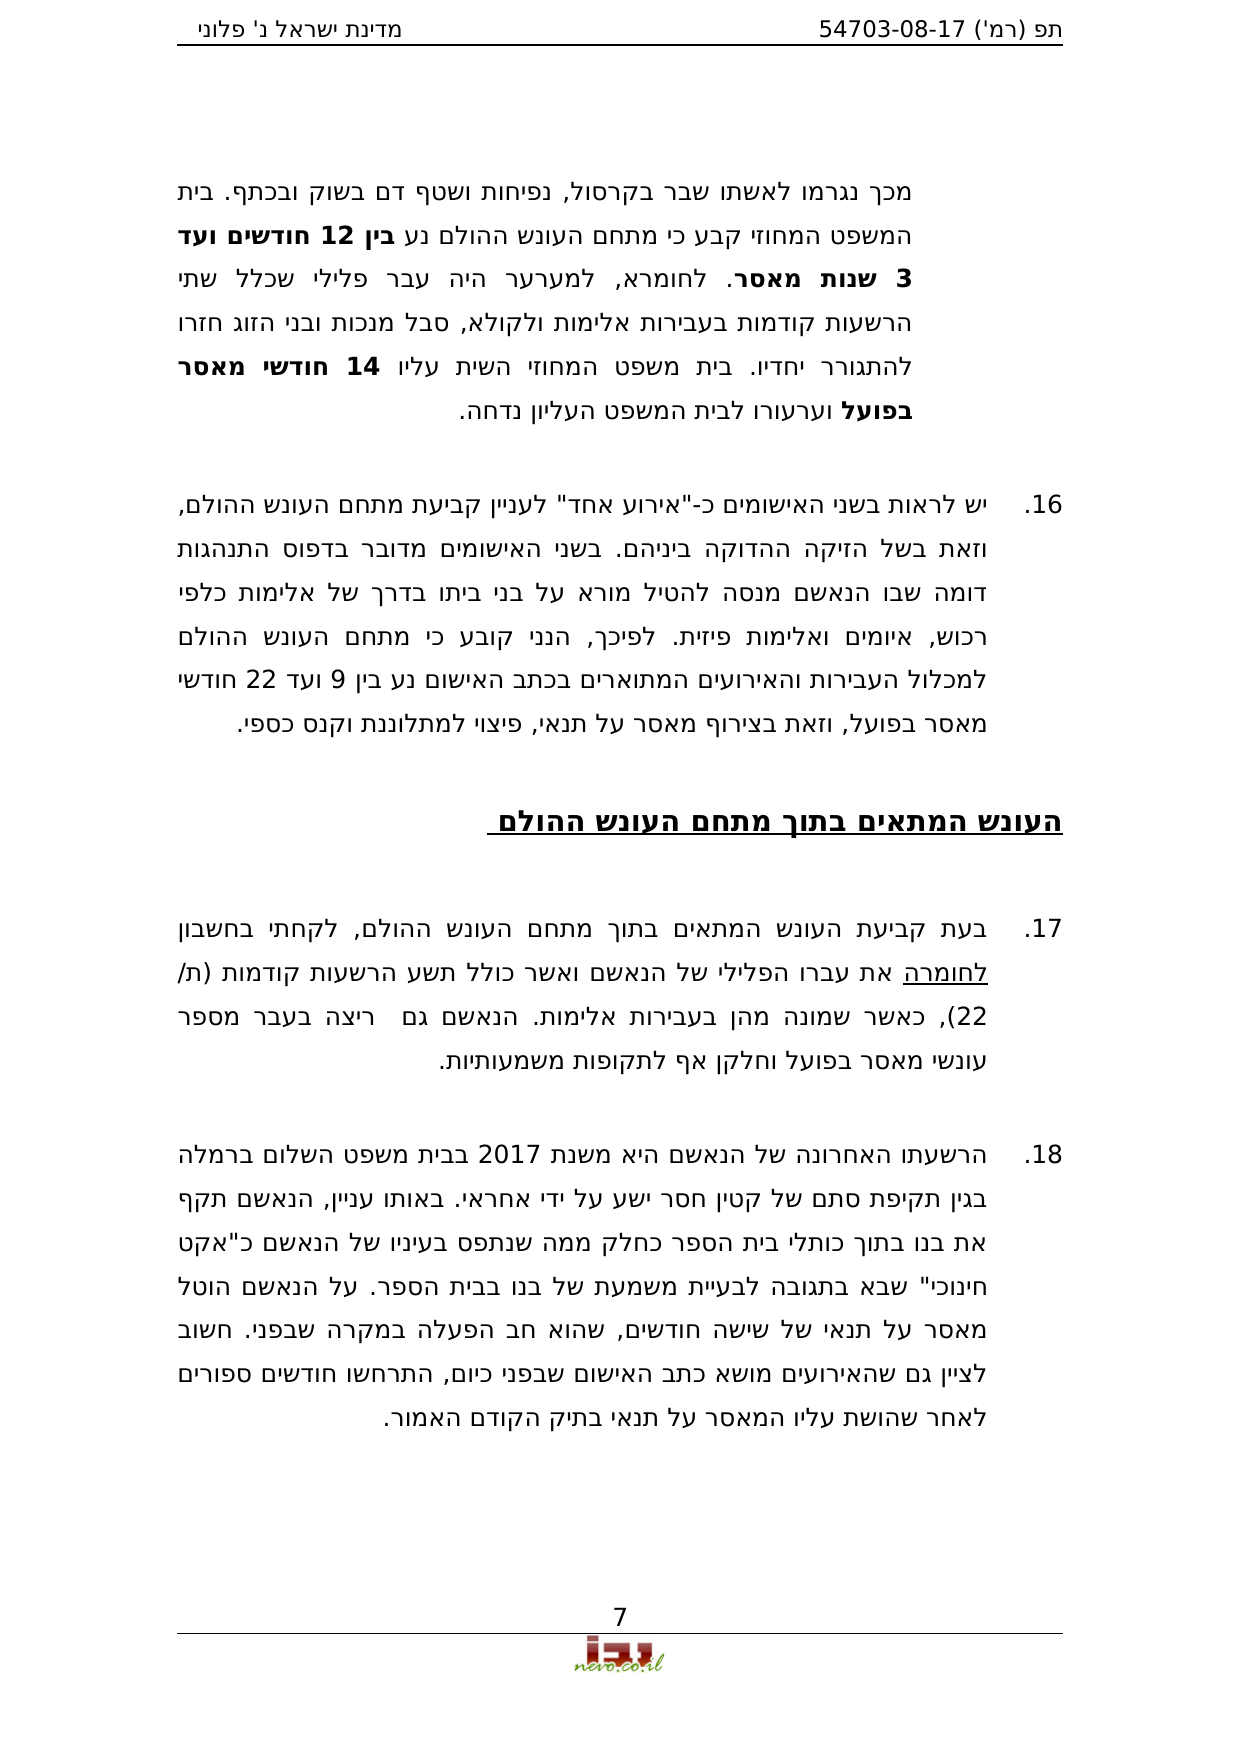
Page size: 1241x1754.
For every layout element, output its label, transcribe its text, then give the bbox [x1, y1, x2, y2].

text 17. בעת קביעת העונש המתאים בתוך מתחם העונש ההולם, לקחתי בחשבון לחומרה את עברו הפלילי של הנאשם ואשר כולל תשע הרשעות קודמות (ת/22), כאשר שמונה מהן בעבירות אלימות. הנאשם גם ריצה בעבר מספר עונשי מאסר בפועל וחלקן אף לתקופות משמעותיות. [177, 915, 1063, 1075]
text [177, 177, 988, 425]
text 16. יש לראות בשני האישומים כ-"אירוע אחד" לעניין קביעת מתחם העונש ההולם, וזאת בשל הזיקה ההדוקה ביניהם. בשני האישומים מדובר בדפוס התנהגות דומה שבו הנאשם מנסה להטיל מורא על בני ביתו בדרך של אלימות כלפי רכוש, איומים ואלימות פיזית. לפיכך, הנני קובע כי מתחם העונש ההולם למכלול העבירות והאירועים המתוארים בכתב האישום נע בין 9 ועד 22 חודשי מאסר בפועל, וזאת בצירוף מאסר על תנאי, פיצוי למתלוננת וקנס כספי. [177, 491, 1063, 739]
picture [574, 1635, 666, 1673]
text העונש המתאים בתוך מתחם העונש ההולם [177, 804, 1063, 838]
text 18. הרשעתו האחרונה של הנאשם היא משנת 2017 בבית משפט השלום ברמלה בגין תקיפת סתם של קטין חסר ישע על ידי אחראי. באותו עניין, הנאשם תקף את בנו בתוך כותלי בית הספר כחלק ממה שנתפס בעיניו של הנאשם כ"אקט חינוכי" שבא בתגובה לבעיית משמעת של בנו בבית הספר. על הנאשם הוטל מאסר על תנאי של שישה חודשים, שהוא חב הפעלה במקרה שבפני. חשוב לציין גם שהאירועים מושא כתב האישום שבפני כיום, התרחשו חודשים ספורים לאחר שהושת עליו המאסר על תנאי בתיק הקודם האמור. [177, 1141, 1063, 1432]
